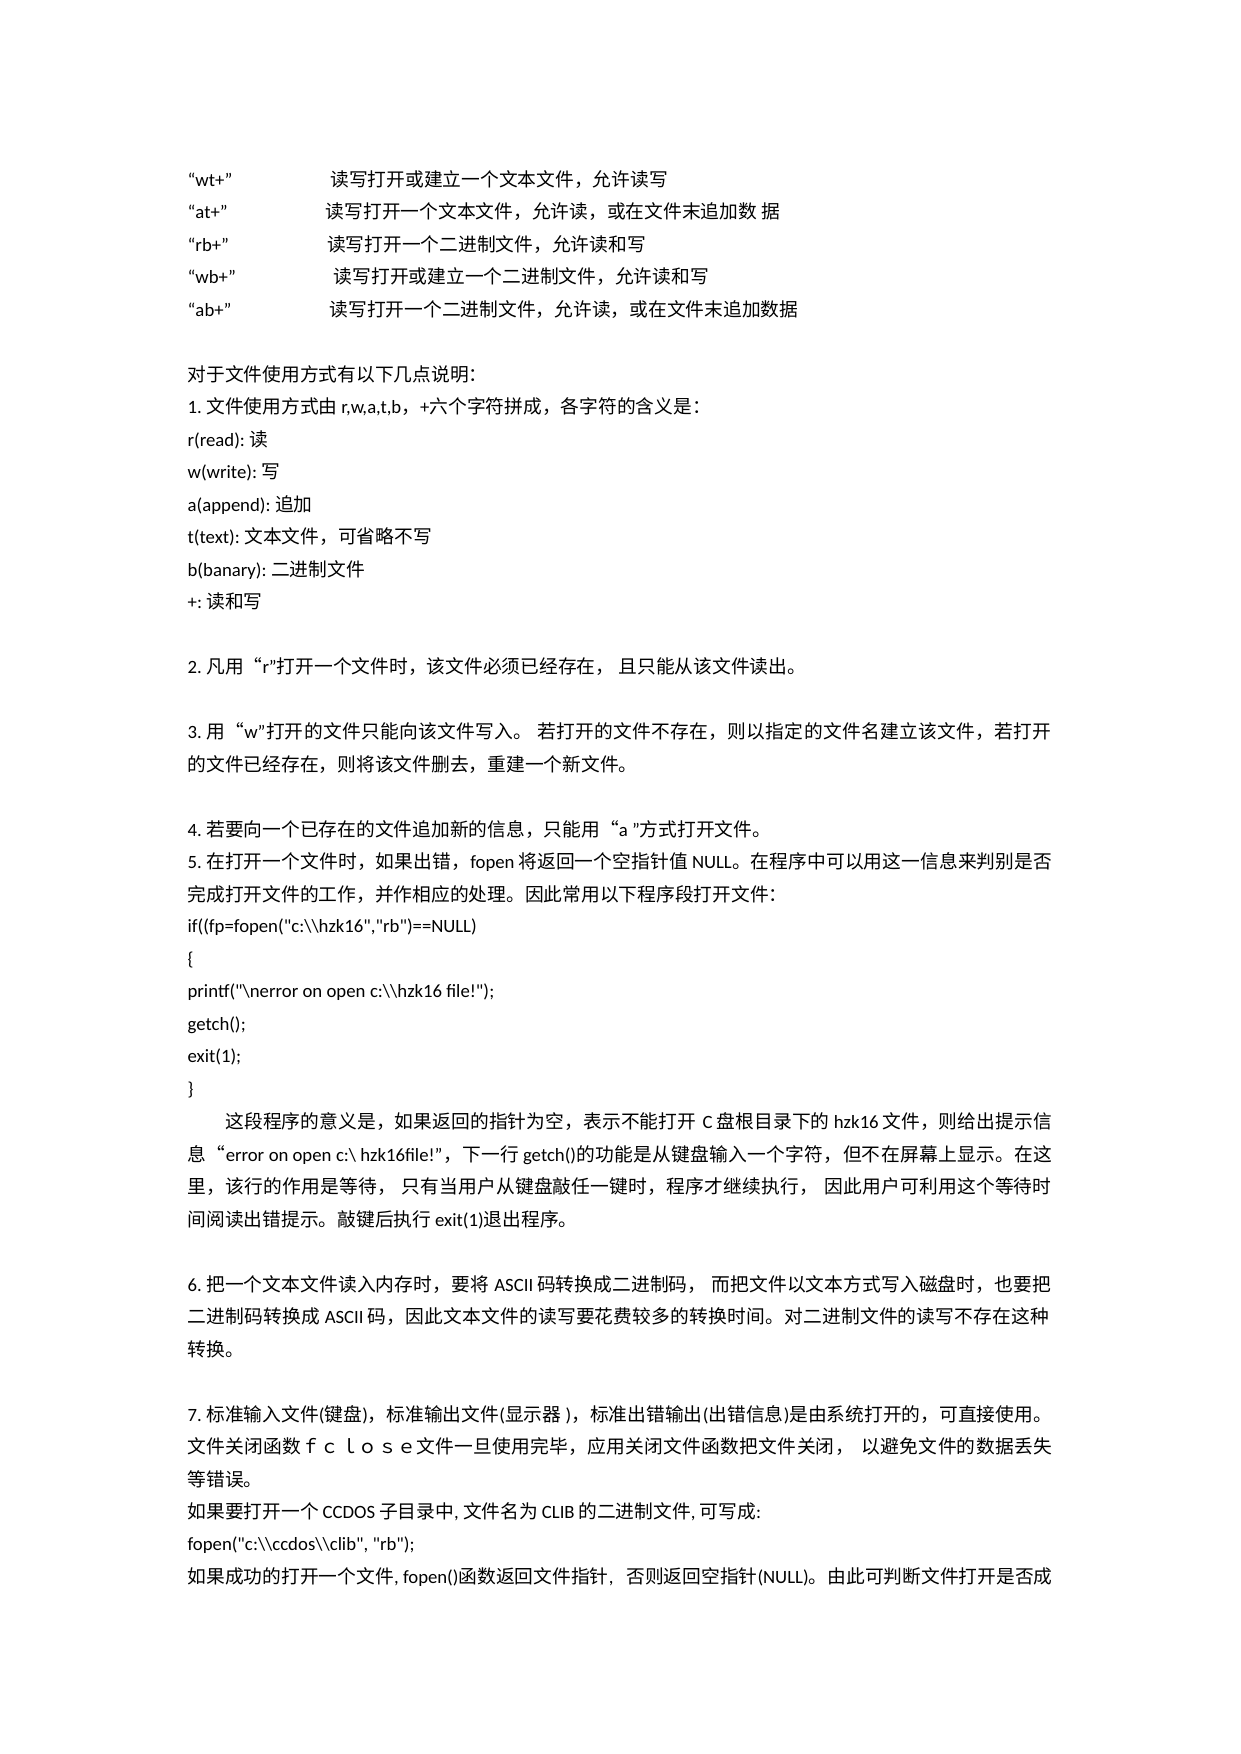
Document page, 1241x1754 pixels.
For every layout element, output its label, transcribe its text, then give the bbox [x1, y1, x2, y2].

text fopen("c:\\ccdos\\clib", "rb"); [187, 1527, 1053, 1559]
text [187, 162, 1053, 1494]
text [187, 1559, 1053, 1592]
text 如果要打开一个CCDOS子目录中, 文件名为CLIB的二进制文件, 可写成: [187, 1494, 1053, 1527]
